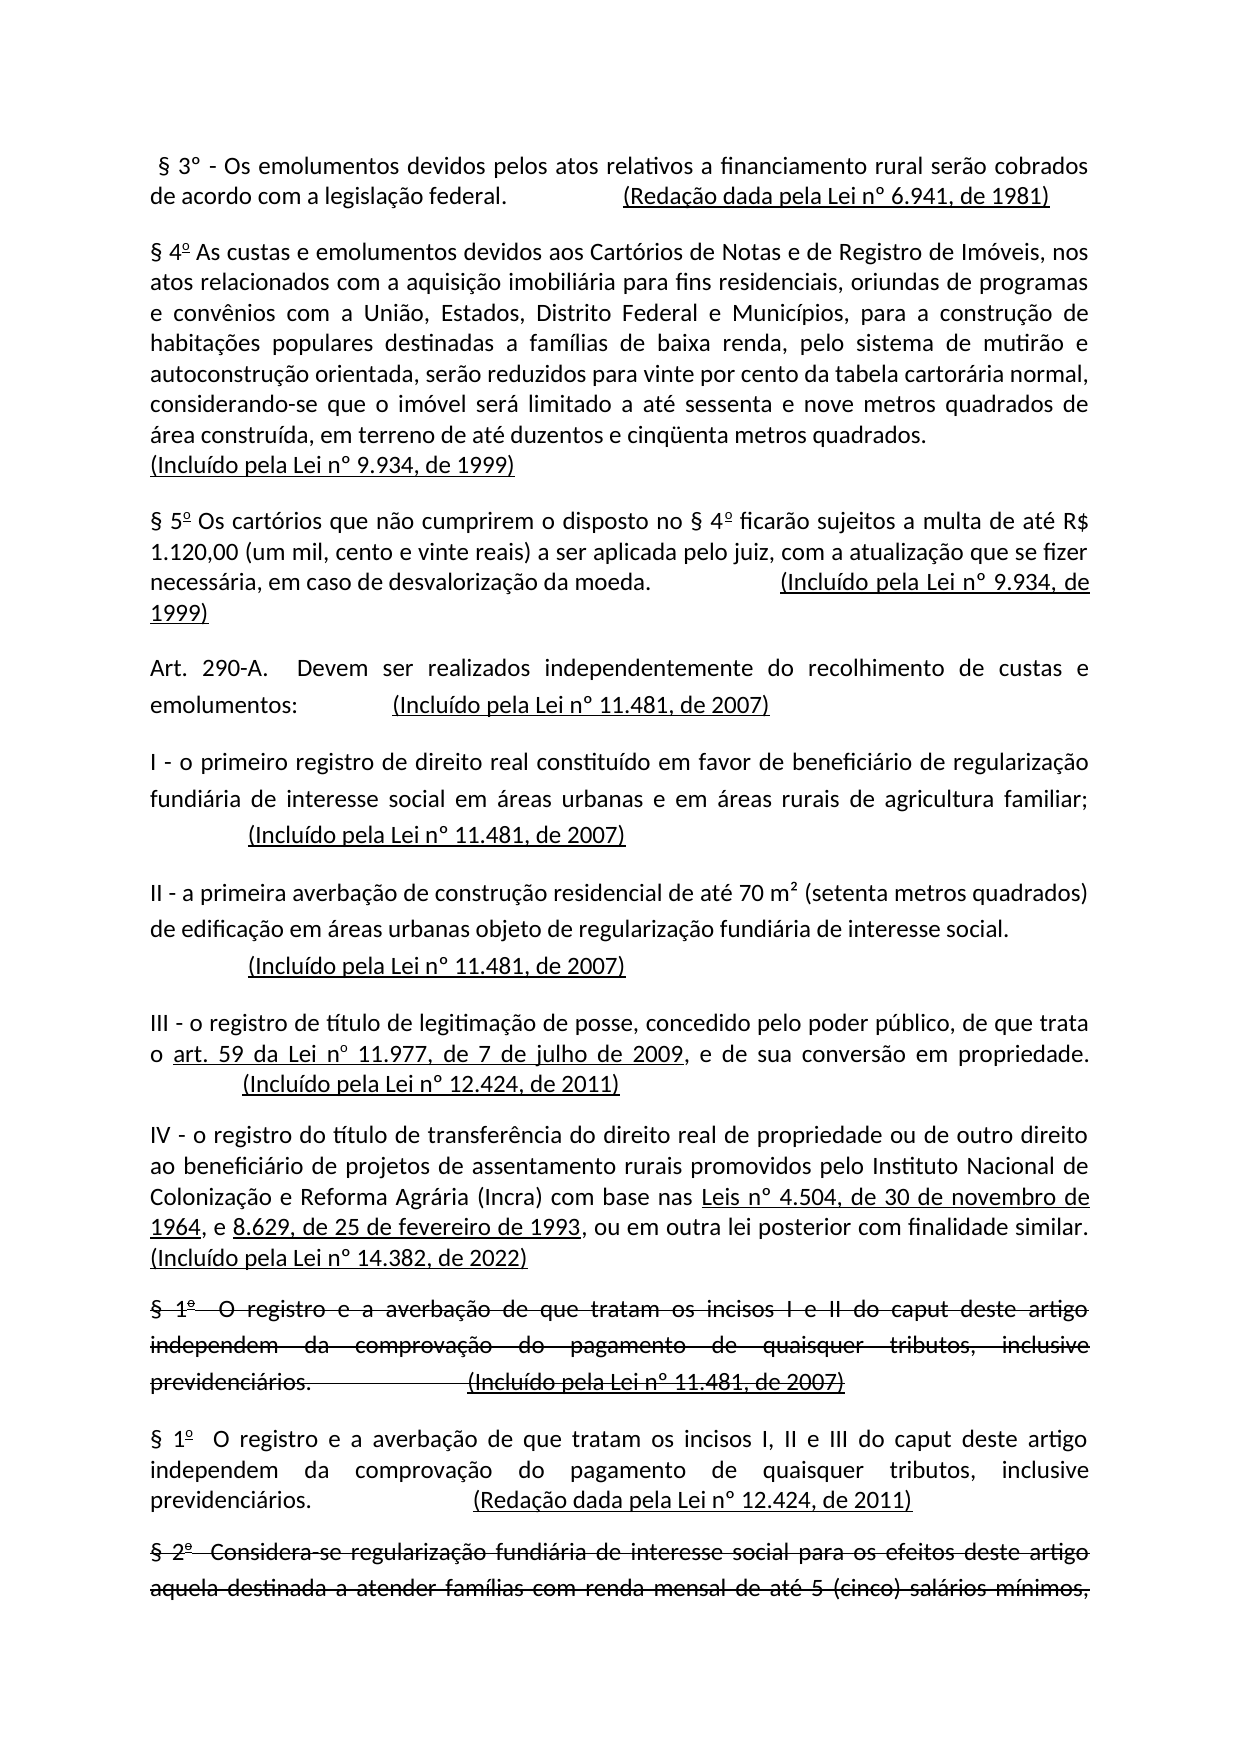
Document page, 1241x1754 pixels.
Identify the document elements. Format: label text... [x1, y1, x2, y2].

text § 1o O registro e a averbação de que tratam os incisos I, II e III do caput deste artigo independem da comprovação do pagamento de quaisquer tributos, inclusive previdenciários. (Redação dada pela Lei nº 12.424, de 2011) [150, 1424, 1090, 1515]
text III - o registro de título de legitimação de posse, concedido pelo poder público, de que trata o art. 59 da Lei no 11.977, de 7 de julho de 2009, e de sua conversão em propriedade. (Incluído pela Lei nº 12.424, de 2011) [150, 1007, 1090, 1099]
text § 1o O registro e a averbação de que tratam os incisos I e II do caput deste artigo independem da comprovação do pagamento de quaisquer tributos, inclusive previdenciários. (Incluído pela Lei nº 11.481, de 2007) [150, 1293, 1090, 1346]
text II - a primeira averbação de construção residencial de até 70 m² (setenta metros quadrados) de edificação em áreas urbanas objeto de regularização fundiária de interesse social. (Incluído pela Lei nº 11.481, de 2007) [150, 877, 1090, 980]
text § 3º - Os emolumentos devidos pelos atos relativos a financiamento rural serão cobrados de acordo com a legislação federal. (Redação dada pela Lei nº 6.941, de 1981) [150, 150, 1090, 211]
text § 1o O registro e a averbação de que tratam os incisos I e II do caput deste artigo independem da comprovação do pagamento de quaisquer tributos, inclusive previdenciários. (Incluído pela Lei nº 11.481, de 2007) [150, 1348, 1090, 1397]
text § 4o As custas e emolumentos devidos aos Cartórios de Notas e de Registro de Imóveis, nos atos relacionados com a aquisição imobiliária para fins residenciais, oriundas de programas e convênios com a União, Estados, Distrito Federal e Municípios, para a construção de habitações populares destinadas a famílias de baixa renda, pelo sistema de mutirão e autoconstrução orientada, serão reduzidos para vinte por cento da tabela cartorária normal, considerando-se que o imóvel será limitado a até sessenta e nove metros quadrados de área construída, em terreno de até duzentos e cinqüenta metros quadrados. (Incluído pela Lei nº 9.934, de 1999) [150, 236, 1090, 480]
text § 5o Os cartórios que não cumprirem o disposto no § 4o ficarão sujeitos a multa de até R$ 1.120,00 (um mil, cento e vinte reais) a ser aplicada pelo juiz, com a atualização que se fizer necessária, em caso de desvalorização da moeda. (Incluído pela Lei nº 9.934, de 1999) [150, 505, 1090, 627]
text Art. 290-A. Devem ser realizados independentemente do recolhimento de custas e emolumentos: (Incluído pela Lei nº 11.481, de 2007) [150, 652, 1090, 719]
text I - o primeiro registro de direito real constituído em favor de beneficiário de regularização fundiária de interesse social em áreas urbanas e em áreas rurais de agricultura familiar; (Incluído pela Lei nº 11.481, de 2007) [150, 746, 1090, 850]
text IV - o registro do título de transferência do direito real de propriedade ou de outro direito ao beneficiário de projetos de assentamento rurais promovidos pelo Instituto Nacional de Colonização e Reforma Agrária (Incra) com base nas Leis nº 4.504, de 30 de novembro de 1964, e 8.629, de 25 de fevereiro de 1993, ou em outra lei posterior com finalidade similar. (Incluído pela Lei nº 14.382, de 2022) [150, 1120, 1090, 1272]
